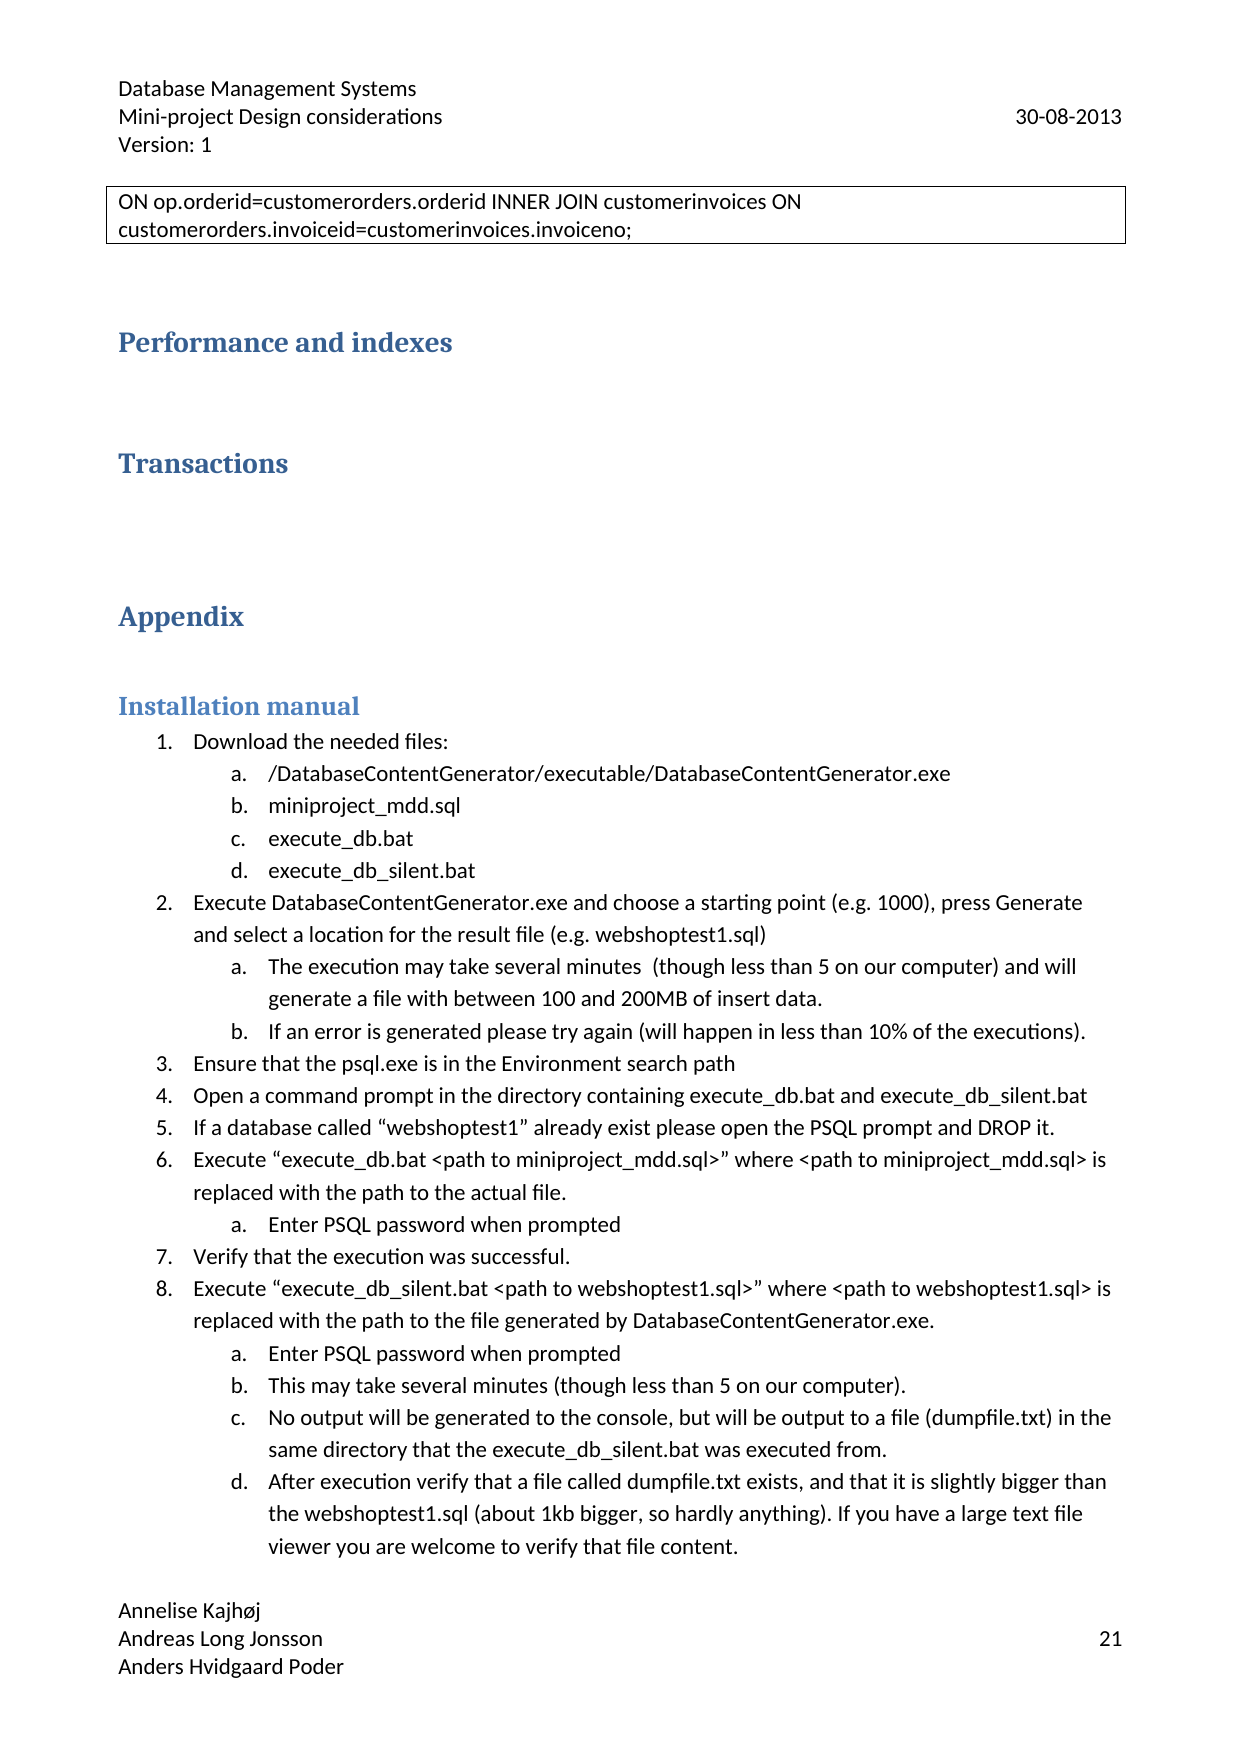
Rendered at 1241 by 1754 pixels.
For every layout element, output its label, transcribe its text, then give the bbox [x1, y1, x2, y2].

list Download the needed files: [156, 727, 1122, 755]
subtitle Appendix [118, 600, 1122, 633]
list The execution may take several minutes (though less than 5 on our computer) and will generate a file with between 100 and 200MB of insert data. [231, 952, 1122, 1013]
list This may take several minutes (though less than 5 on our computer). [231, 1371, 1122, 1399]
subtitle Performance and indexes [118, 326, 1122, 360]
list After execution verify that a file called dumpfile.txt exists, and that it is slightly bigger than the webshoptest1.sql (about 1kb bigger, so hardly anything). If you have a large text file viewer you are welcome to verify that file content. [231, 1467, 1122, 1560]
list execute_db.bat [231, 824, 1122, 852]
list execute_db_silent.bat [231, 856, 1122, 884]
list Execute “execute_db.bat <path to miniproject_mdd.sql>” where <path to miniproject_mdd.sql> is replaced with the path to the actual file. [156, 1146, 1122, 1206]
list Enter PSQL password when prompted [231, 1210, 1122, 1238]
subtitle Installation manual [118, 691, 1122, 722]
list /DatabaseContentGenerator/executable/DatabaseContentGenerator.exe [231, 759, 1122, 787]
list miniproject_mdd.sql [231, 791, 1122, 819]
list Verify that the execution was successful. [156, 1242, 1122, 1270]
list Execute DatabaseContentGenerator.exe and choose a starting point (e.g. 1000), press Generate and select a location for the result file (e.g. webshoptest1.sql) [156, 888, 1122, 948]
list Ensure that the psql.exe is in the Environment search path [156, 1049, 1122, 1077]
list Open a command prompt in the directory containing execute_db.bat and execute_db_silent.bat [156, 1081, 1122, 1109]
list Enter PSQL password when prompted [231, 1339, 1122, 1367]
list Execute “execute_db_silent.bat <path to webshoptest1.sql>” where <path to webshoptest1.sql> is replaced with the path to the file generated by DatabaseContentGenerator.exe. [156, 1274, 1122, 1334]
subtitle Transactions [118, 447, 1122, 480]
list No output will be generated to the console, but will be output to a file (dumpfile.txt) in the same directory that the execute_db_silent.bat was executed from. [231, 1403, 1122, 1463]
list If an error is generated please try again (will happen in less than 10% of the executions). [231, 1017, 1122, 1045]
list If a database called “webshoptest1” already exist please open the PSQL prompt and DROP it. [156, 1113, 1122, 1141]
